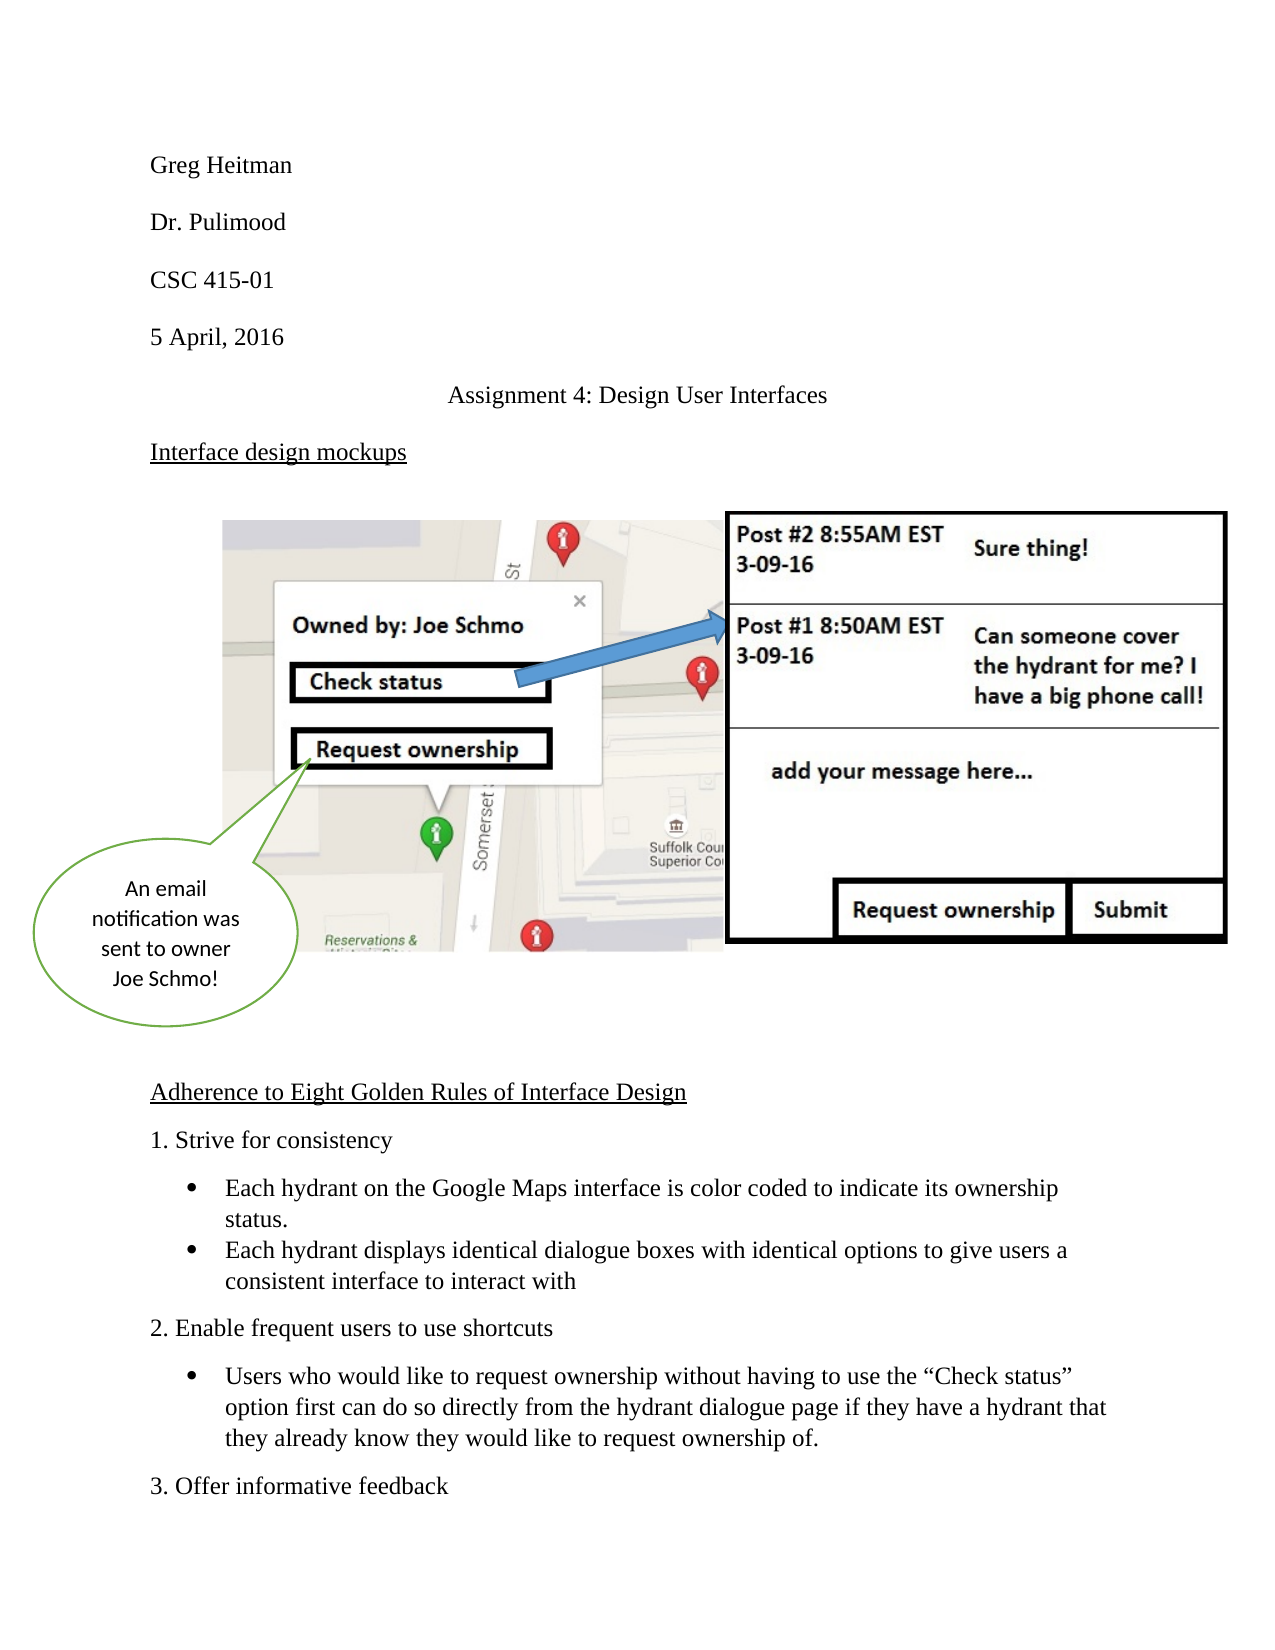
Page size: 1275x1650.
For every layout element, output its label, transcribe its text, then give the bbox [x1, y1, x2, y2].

text CSC 415-01 [150, 265, 1125, 294]
list Each hydrant displays identical dialogue boxes with identical options to give users a consistent interface to interact with [187, 1235, 1125, 1294]
picture [222, 511, 1228, 953]
text 5 April, 2016 [150, 322, 1125, 351]
list Users who would like to request ownership without having to use the “Check status” option first can do so directly from the hydrant dialogue page if they have a hydrant that they already know they would like to request ownership of. [187, 1361, 1125, 1452]
text Adherence to Eight Golden Rules of Interface Design [150, 1077, 1125, 1106]
text Dr. Pulimood [150, 207, 1125, 236]
list Each hydrant on the Google Maps interface is color coded to indicate its ownership status. [187, 1173, 1125, 1232]
text Assignment 4: Design User Interfaces [150, 380, 1125, 409]
text 2. Enable frequent users to use shortcuts [150, 1313, 1125, 1342]
text 1. Strive for consistency [150, 1125, 1125, 1154]
text 3. Offer informative feedback [150, 1471, 1125, 1500]
text Interface design mockups [150, 437, 1125, 466]
text Greg Heitman [150, 150, 1125, 179]
